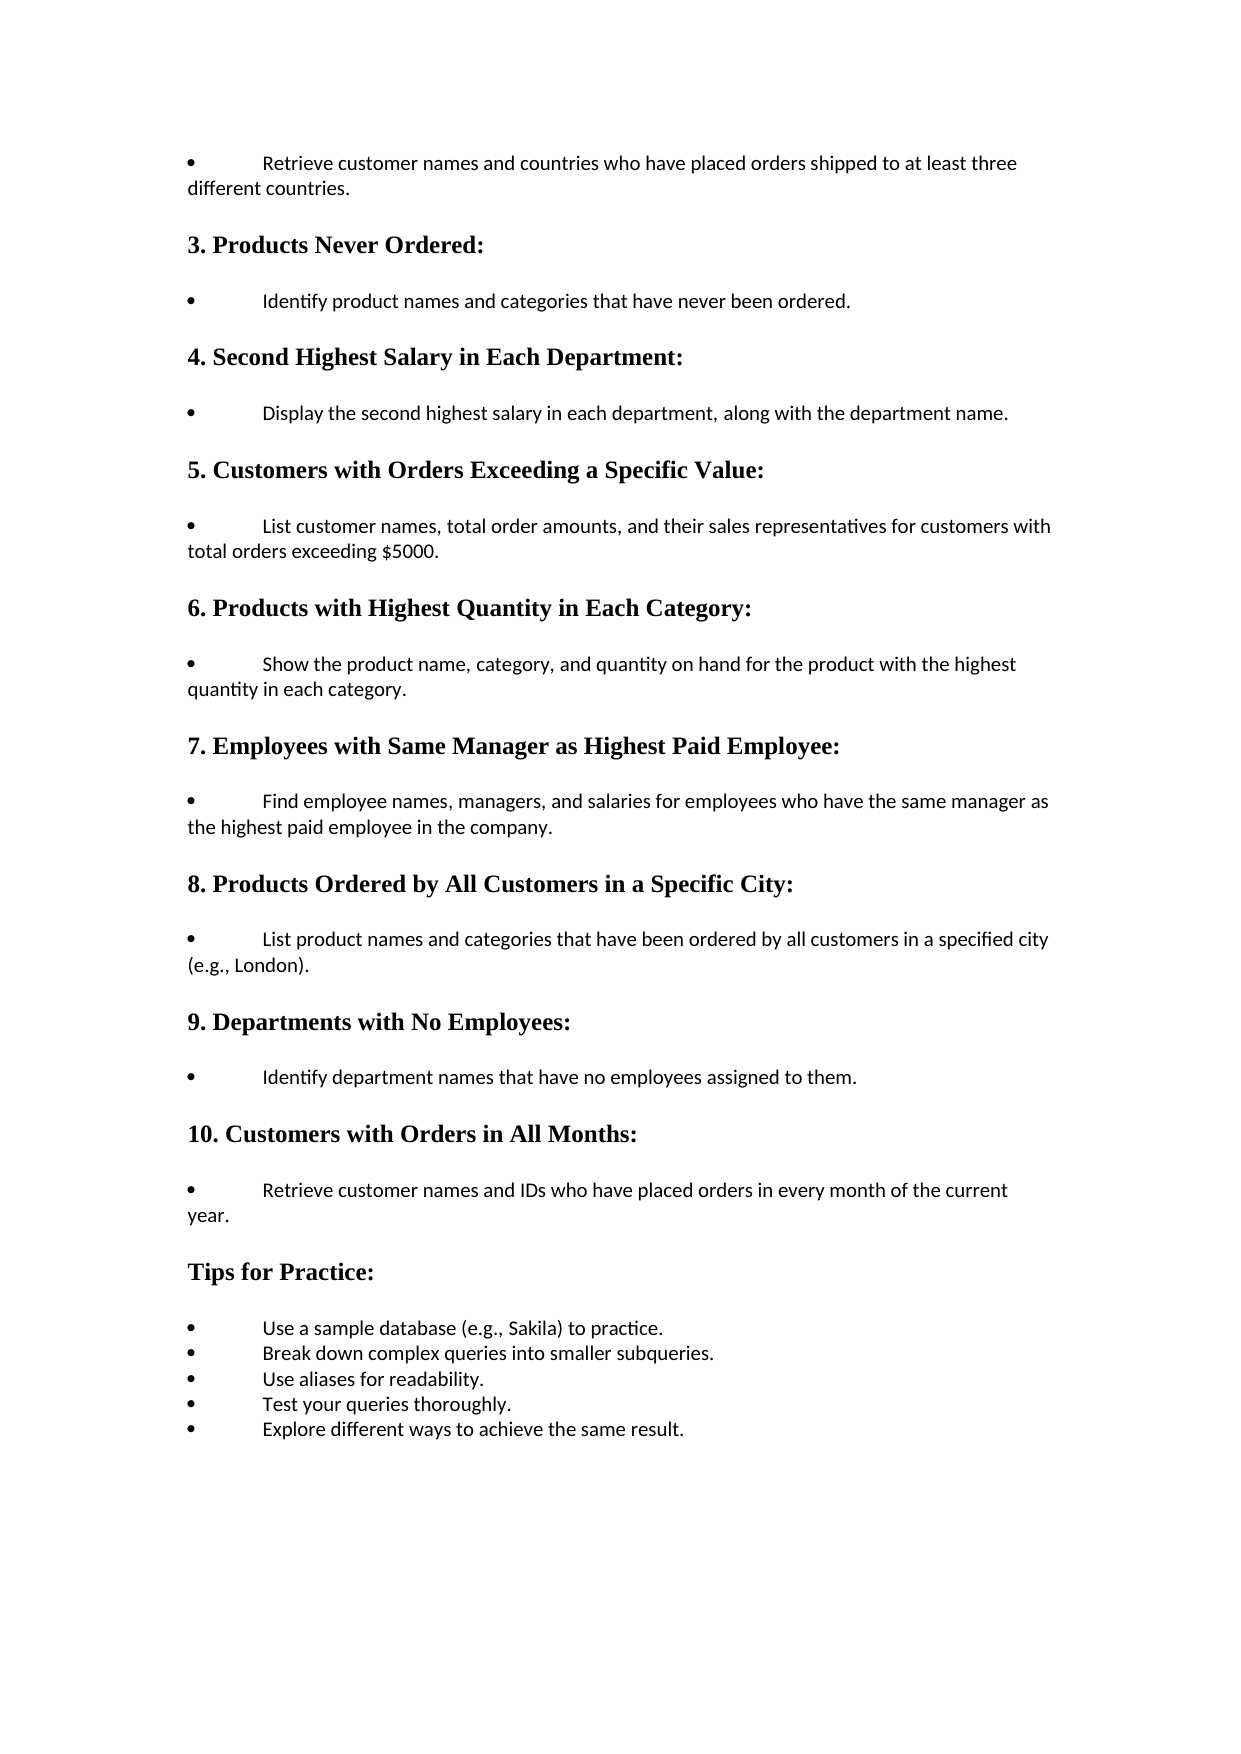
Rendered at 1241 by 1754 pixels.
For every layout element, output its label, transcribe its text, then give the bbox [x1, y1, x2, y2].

list Retrieve customer names and IDs who have placed orders in every month of the current year. [187, 1177, 1053, 1228]
text 7. Employees with Same Manager as Highest Paid Employee: [187, 731, 1053, 759]
text 10. Customers with Orders in All Months: [187, 1119, 1053, 1148]
list Identify product names and categories that have never been ordered. [187, 288, 1053, 313]
list Find employee names, managers, and salaries for employees who have the same manager as the highest paid employee in the company. [187, 789, 1053, 839]
list Display the second highest salary in each department, along with the department name. [187, 400, 1053, 426]
list Show the product name, category, and quantity on hand for the product with the highest quantity in each category. [187, 651, 1053, 702]
list Use aliases for readability. [187, 1366, 1053, 1391]
list Explore different ways to achieve the same result. [187, 1417, 1053, 1442]
text 4. Second Highest Salary in Each Department: [187, 342, 1053, 371]
list Identify department names that have no employees assigned to them. [187, 1064, 1053, 1090]
list List product names and categories that have been ordered by all customers in a specified city (e.g., London). [187, 927, 1053, 977]
list Break down complex queries into smaller subqueries. [187, 1340, 1053, 1366]
text 9. Departments with No Employees: [187, 1007, 1053, 1035]
text 5. Customers with Orders Exceeding a Specific Value: [187, 455, 1053, 484]
text 6. Products with Highest Quantity in Each Category: [187, 593, 1053, 622]
list Use a sample database (e.g., Sakila) to practice. [187, 1315, 1053, 1340]
text Tips for Practice: [187, 1257, 1053, 1286]
text 8. Products Ordered by All Customers in a Specific City: [187, 869, 1053, 897]
list List customer names, total order amounts, and their sales representatives for customers with total orders exceeding $5000. [187, 513, 1053, 564]
list Test your queries thoroughly. [187, 1391, 1053, 1417]
list Retrieve customer names and countries who have placed orders shipped to at least three different countries. [187, 150, 1053, 201]
text 3. Products Never Ordered: [187, 230, 1053, 259]
